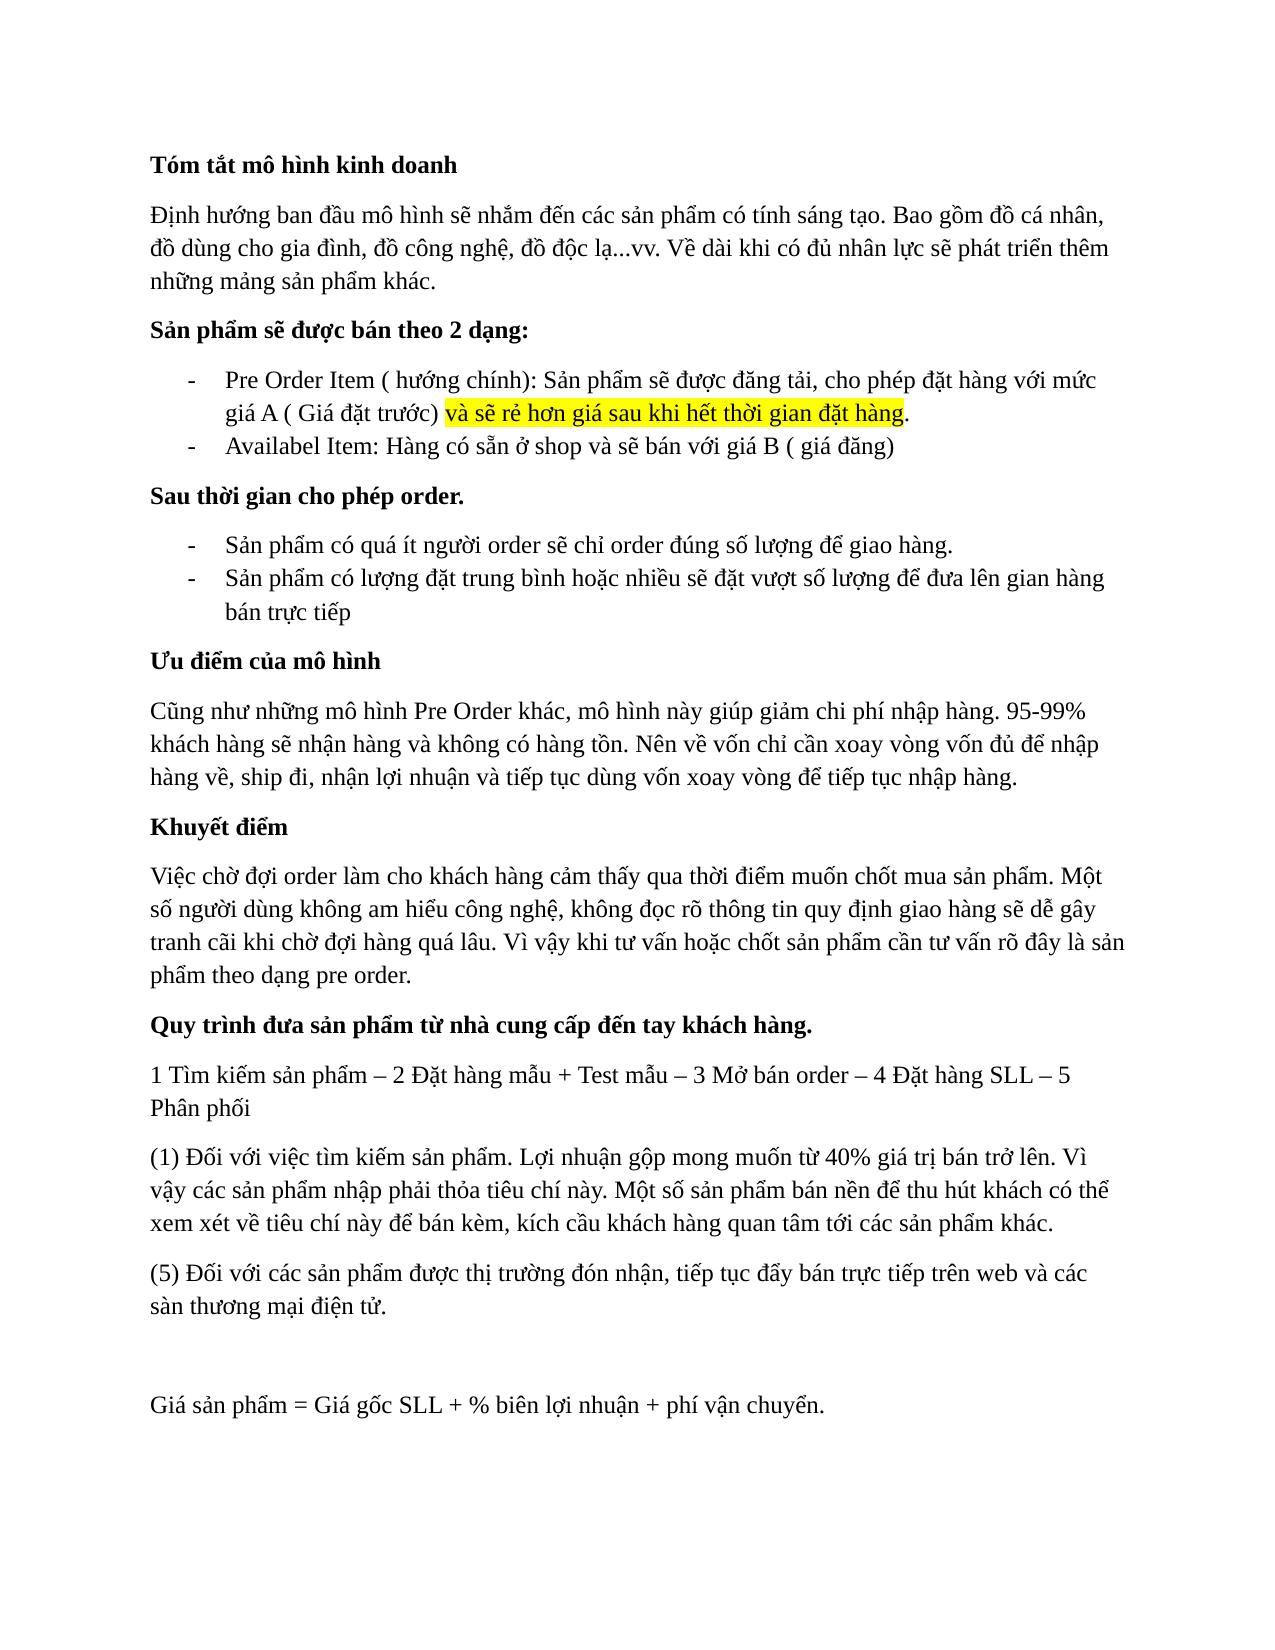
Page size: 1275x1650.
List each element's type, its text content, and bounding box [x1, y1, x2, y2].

text Sau thời gian cho phép order. [150, 481, 1125, 509]
text (1) Đối với việc tìm kiếm sản phẩm. Lợi nhuận gộp mong muốn từ 40% giá trị bán trở lên. Vì vậy các sản phẩm nhập phải thỏa tiêu chí này. Một số sản phẩm bán nền để thu hút khách có thể xem xét về tiêu chí này để bán kèm, kích cầu khách hàng quan tâm tới các sản phẩm khác. [150, 1142, 1125, 1237]
text (5) Đối với các sản phẩm được thị trường đón nhận, tiếp tục đẩy bán trực tiếp trên web và các sàn thương mại điện tử. [150, 1258, 1125, 1320]
text Giá sản phẩm = Giá gốc SLL + % biên lợi nhuận + phí vận chuyển. [150, 1391, 1125, 1419]
text Quy trình đưa sản phẩm từ nhà cung cấp đến tay khách hàng. [150, 1010, 1125, 1039]
list Sản phẩm có lượng đặt trung bình hoặc nhiều sẽ đặt vượt số lượng để đưa lên gian hàng bán trực tiếp [187, 563, 1125, 625]
text Khuyết điểm [150, 812, 1125, 840]
text 1 Tìm kiếm sản phẩm – 2 Đặt hàng mẫu + Test mẫu – 3 Mở bán order – 4 Đặt hàng SLL – 5 Phân phối [150, 1060, 1125, 1122]
list Availabel Item: Hàng có sẵn ở shop và sẽ bán với giá B ( giá đăng) [187, 431, 1125, 460]
list Sản phẩm có quá ít người order sẽ chỉ order đúng số lượng để giao hàng. [187, 531, 1125, 559]
text Sản phẩm sẽ được bán theo 2 dạng: [150, 315, 1125, 344]
list Pre Order Item ( hướng chính): Sản phẩm sẽ được đăng tải, cho phép đặt hàng với mức giá A ( Giá đặt trước) và sẽ rẻ hơn giá sau khi hết thời gian đặt hàng. [187, 365, 1125, 427]
text Định hướng ban đầu mô hình sẽ nhắm đến các sản phẩm có tính sáng tạo. Bao gồm đồ cá nhân, đồ dùng cho gia đình, đồ công nghệ, đồ độc lạ...vv. Về dài khi có đủ nhân lực sẽ phát triển thêm những mảng sản phẩm khác. [150, 200, 1125, 294]
text Tóm tắt mô hình kinh doanh [150, 150, 1125, 179]
text Ưu điểm của mô hình [150, 646, 1125, 675]
text Cũng như những mô hình Pre Order khác, mô hình này giúp giảm chi phí nhập hàng. 95-99% khách hàng sẽ nhận hàng và không có hàng tồn. Nên về vốn chỉ cần xoay vòng vốn đủ để nhập hàng về, ship đi, nhận lợi nhuận và tiếp tục dùng vốn xoay vòng để tiếp tục nhập hàng. [150, 696, 1125, 791]
text Việc chờ đợi order làm cho khách hàng cảm thấy qua thời điểm muốn chốt mua sản phẩm. Một số người dùng không am hiểu công nghệ, không đọc rõ thông tin quy định giao hàng sẽ dễ gây tranh cãi khi chờ đợi hàng quá lâu. Vì vậy khi tư vấn hoặc chốt sản phẩm cần tư vấn rõ đây là sản phẩm theo dạng pre order. [150, 861, 1125, 989]
